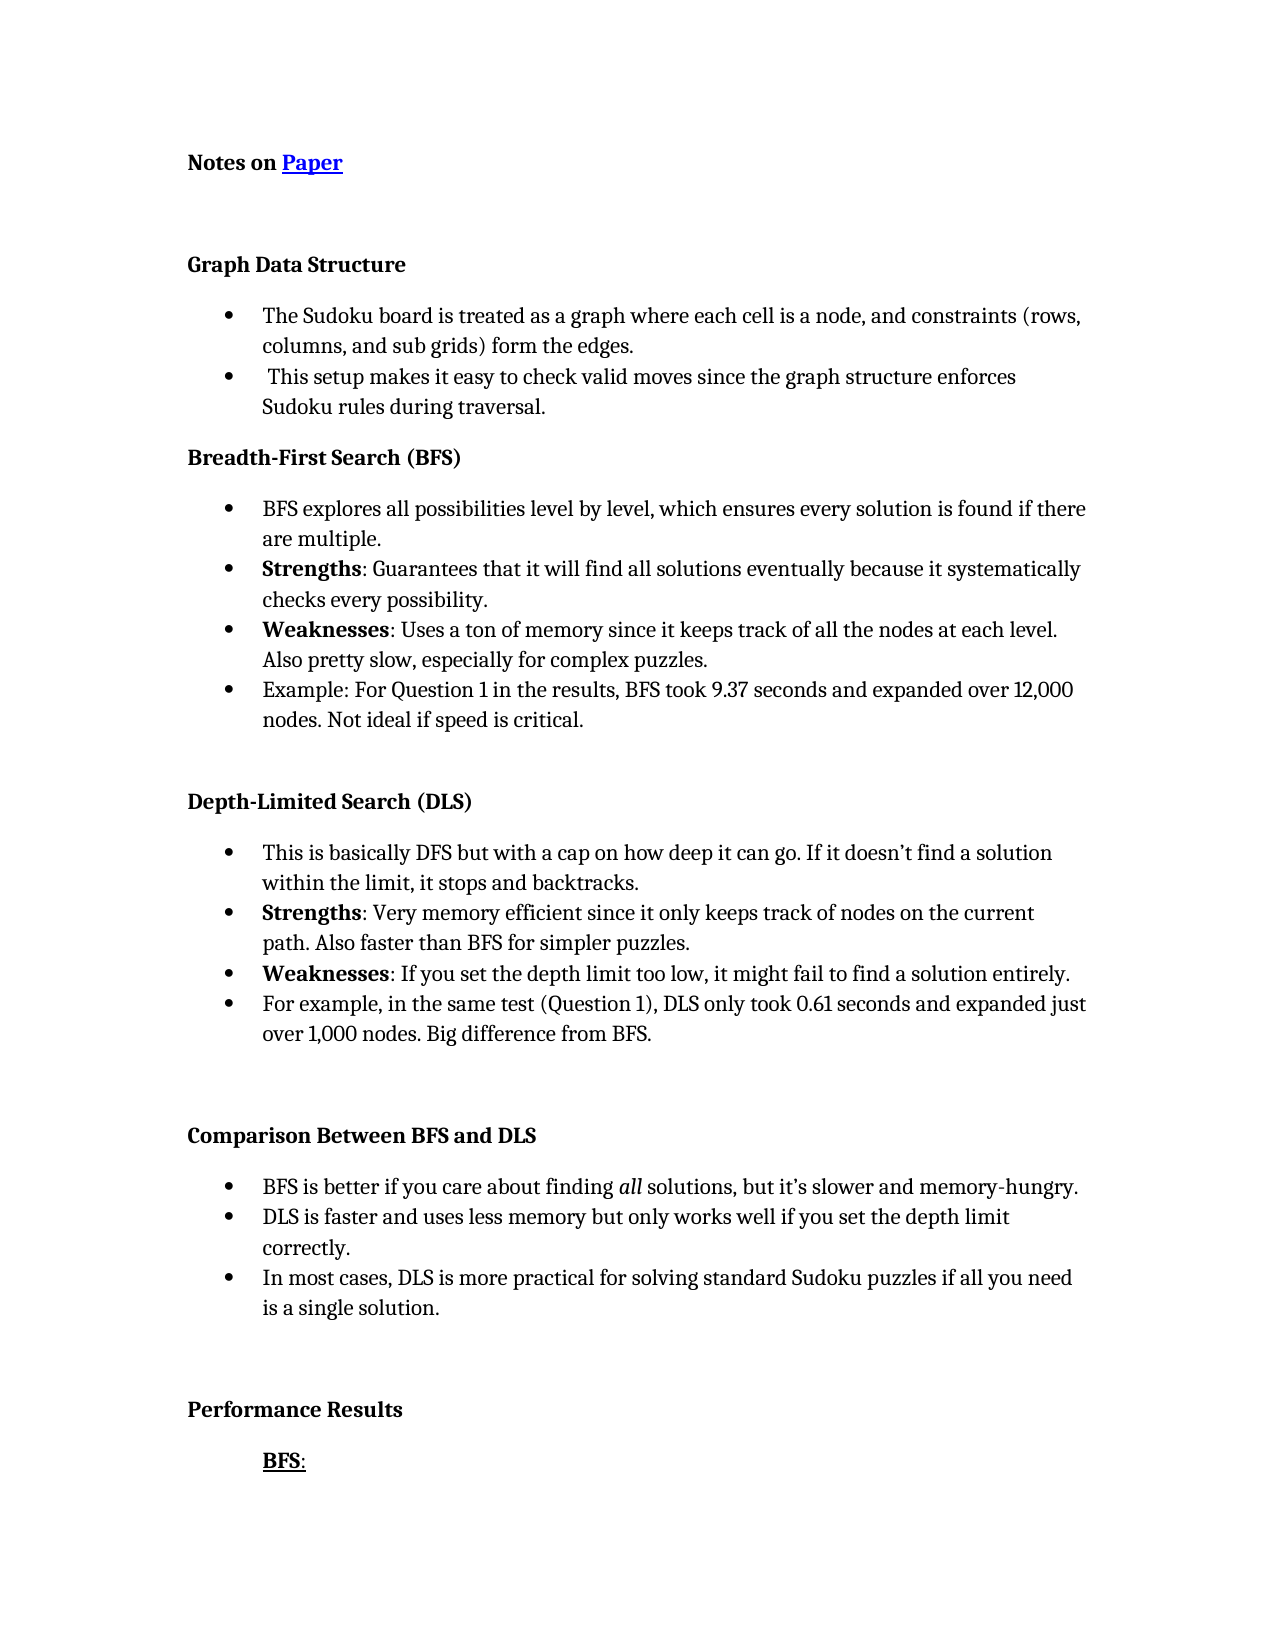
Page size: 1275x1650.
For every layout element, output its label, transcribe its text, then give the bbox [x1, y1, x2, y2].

text Notes on Paper [187, 150, 1087, 176]
list This setup makes it easy to check valid moves since the graph structure enforces Sudoku rules during traversal. [225, 363, 1087, 420]
text Graph Data Structure [187, 252, 1087, 278]
list This is basically DFS but with a cap on how deep it can go. If it doesn’t find a solution within the limit, it stops and backtracks. [225, 839, 1087, 896]
text BFS: [187, 1448, 1087, 1474]
list For example, in the same test (Question 1), DLS only took 0.61 seconds and expanded just over 1,000 nodes. Big difference from BFS. [225, 991, 1087, 1047]
list The Sudoku board is treated as a graph where each cell is a node, and constraints (rows, columns, and sub grids) form the edges. [225, 303, 1087, 360]
list BFS explores all possibilities level by level, which ensures every solution is found if there are multiple. [225, 496, 1087, 552]
text Depth-Limited Search (DLS) [187, 788, 1087, 815]
list Strengths: Very memory efficient since it only keeps track of nodes on the current path. Also faster than BFS for simpler puzzles. [225, 900, 1087, 957]
text Breadth-First Search (BFS) [187, 445, 1087, 471]
list Example: For Question 1 in the results, BFS took 9.37 seconds and expanded over 12,000 nodes. Not ideal if speed is critical. [225, 677, 1087, 734]
list BFS is better if you care about finding all solutions, but it’s slower and memory-hungry. [225, 1174, 1087, 1200]
list Weaknesses: If you set the depth limit too low, it might fail to find a solution entirely. [225, 960, 1087, 987]
text Comparison Between BFS and DLS [187, 1123, 1087, 1149]
text Performance Results [187, 1397, 1087, 1423]
list DLS is faster and uses less memory but only works well if you set the depth limit correctly. [225, 1204, 1087, 1261]
list Weaknesses: Uses a ton of memory since it keeps track of all the nodes at each level. Also pretty slow, especially for complex puzzles. [225, 617, 1087, 673]
list Strengths: Guarantees that it will find all solutions eventually because it systematically checks every possibility. [225, 556, 1087, 613]
list In most cases, DLS is more practical for solving standard Sudoku puzzles if all you need is a single solution. [225, 1264, 1087, 1321]
